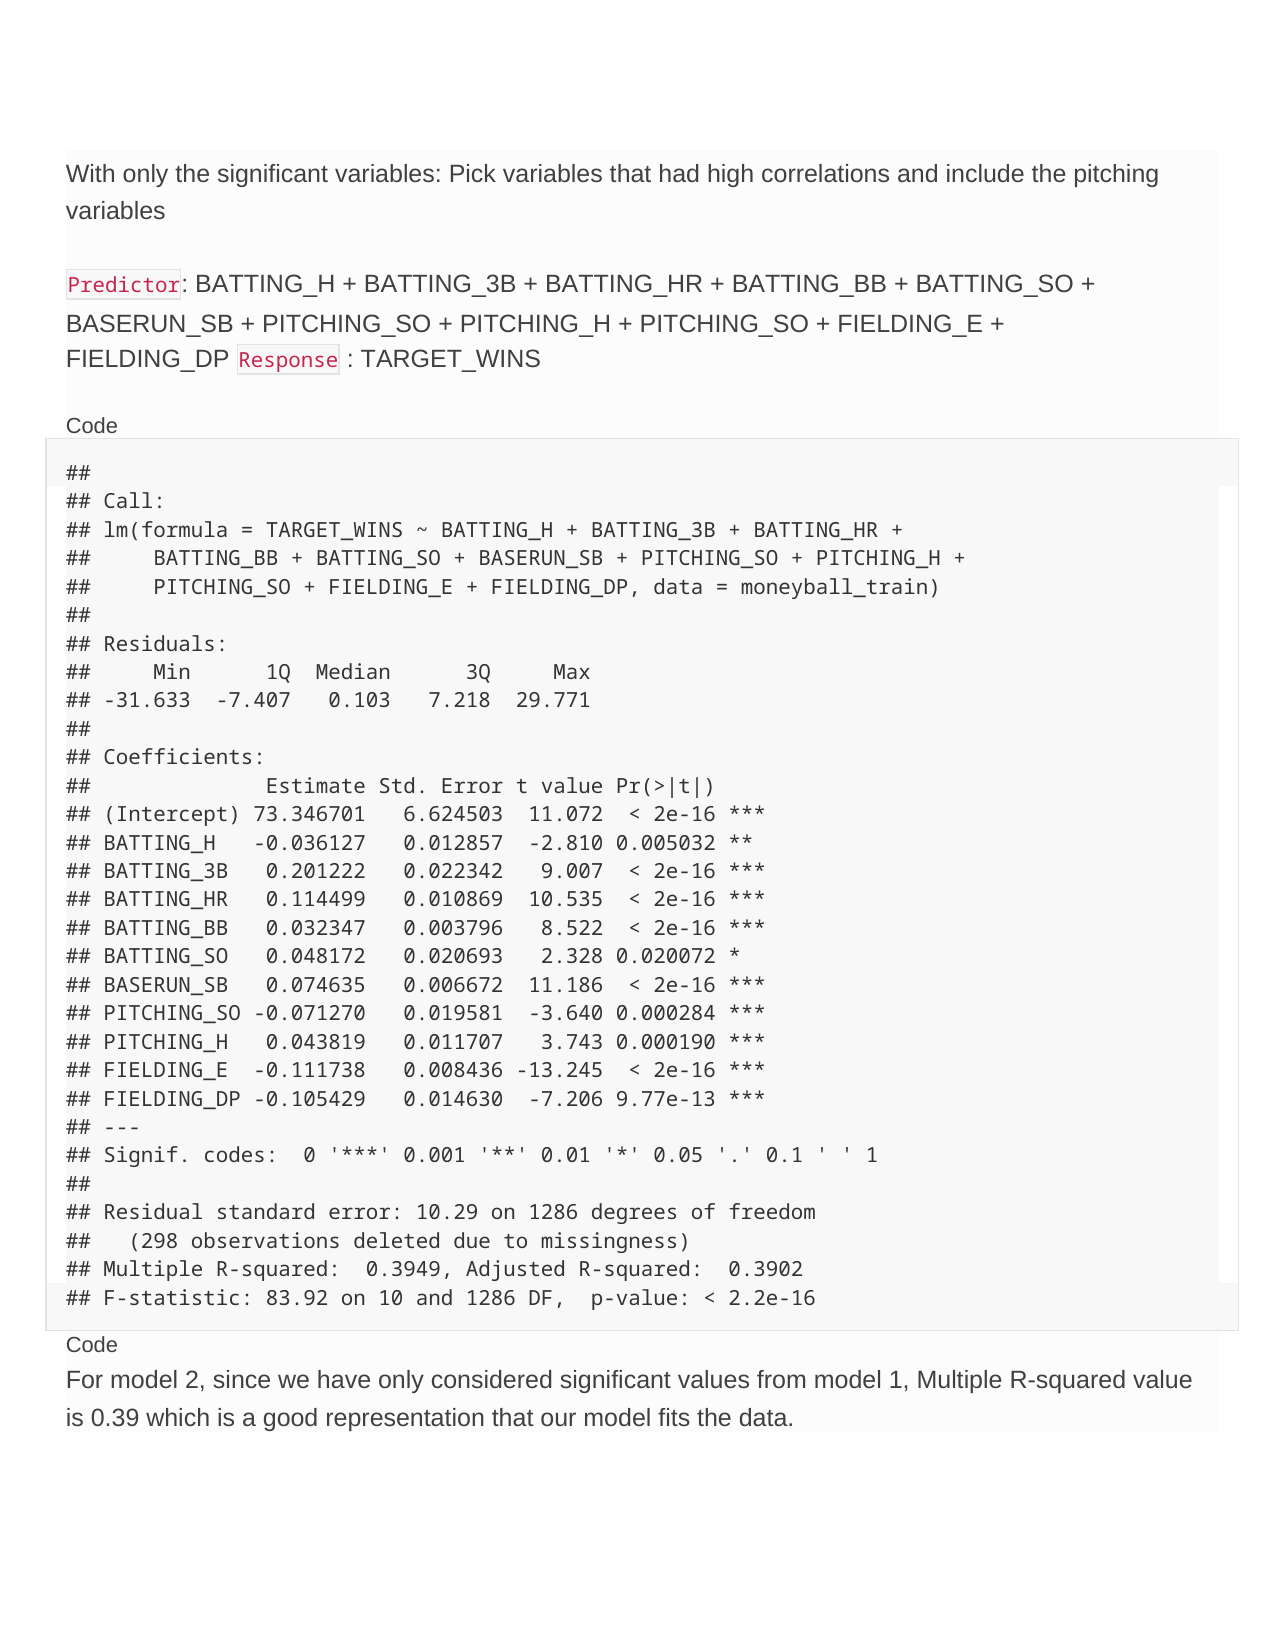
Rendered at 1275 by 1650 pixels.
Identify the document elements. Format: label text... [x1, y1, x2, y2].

text ## -31.633 -7.407 0.103 7.218 29.771 [66, 686, 1219, 714]
text With only the significant variables: Pick variables that had high correlations and include the pitching variables [66, 150, 1219, 225]
text ## BASERUN_SB 0.074635 0.006672 11.186 < 2e-16 *** [66, 970, 1219, 998]
text ## [47, 439, 1238, 486]
text ## BATTING_3B 0.201222 0.022342 9.007 < 2e-16 *** [66, 856, 1219, 884]
text ## F-statistic: 83.92 on 10 and 1286 DF, p-value: < 2.2e-16 [47, 1262, 1238, 1330]
text ## Signif. codes: 0 '***' 0.001 '**' 0.01 '*' 0.05 '.' 0.1 ' ' 1 [66, 1141, 1219, 1169]
text ## BATTING_H -0.036127 0.012857 -2.810 0.005032 ** [66, 828, 1219, 856]
text ## Estimate Std. Error t value Pr(>|t|) [66, 771, 1219, 799]
text Predictor: BATTING_H + BATTING_3B + BATTING_HR + BATTING_BB + BATTING_SO + BASERUN_SB + PITCHING_SO + PITCHING_H + PITCHING_SO + FIELDING_E + FIELDING_DP Response : TARGET_WINS [66, 262, 1219, 375]
text ## Coefficients: [66, 742, 1219, 771]
text ## PITCHING_H 0.043819 0.011707 3.743 0.000190 *** [66, 1027, 1219, 1055]
text ## PITCHING_SO -0.071270 0.019581 -3.640 0.000284 *** [66, 998, 1219, 1027]
text ## BATTING_SO 0.048172 0.020693 2.328 0.020072 * [66, 941, 1219, 970]
text Code [66, 1331, 1219, 1357]
text For model 2, since we have only considered significant values from model 1, Multiple R-squared value is 0.39 which is a good representation that our model fits the data. [66, 1357, 1219, 1432]
text ## (298 observations deleted due to missingness) [66, 1226, 1219, 1254]
text ## (Intercept) 73.346701 6.624503 11.072 < 2e-16 *** [66, 799, 1219, 828]
text ## --- [66, 1112, 1219, 1141]
text ## [66, 600, 1219, 629]
text ## BATTING_HR 0.114499 0.010869 10.535 < 2e-16 *** [66, 884, 1219, 913]
text ## FIELDING_E -0.111738 0.008436 -13.245 < 2e-16 *** [66, 1055, 1219, 1084]
text ## lm(formula = TARGET_WINS ~ BATTING_H + BATTING_3B + BATTING_HR + [66, 515, 1219, 543]
text ## BATTING_BB 0.032347 0.003796 8.522 < 2e-16 *** [66, 913, 1219, 941]
text ## Residuals: [66, 629, 1219, 657]
text ## Residual standard error: 10.29 on 1286 degrees of freedom [66, 1197, 1219, 1226]
text ## FIELDING_DP -0.105429 0.014630 -7.206 9.77e-13 *** [66, 1084, 1219, 1112]
text ## PITCHING_SO + FIELDING_E + FIELDING_DP, data = moneyball_train) [66, 572, 1219, 600]
text ## BATTING_BB + BATTING_SO + BASERUN_SB + PITCHING_SO + PITCHING_H + [66, 543, 1219, 572]
text ## Min 1Q Median 3Q Max [66, 657, 1219, 686]
text ## [66, 1169, 1219, 1197]
text Code [66, 412, 1219, 438]
text ## Call: [66, 486, 1219, 515]
text ## [66, 714, 1219, 742]
